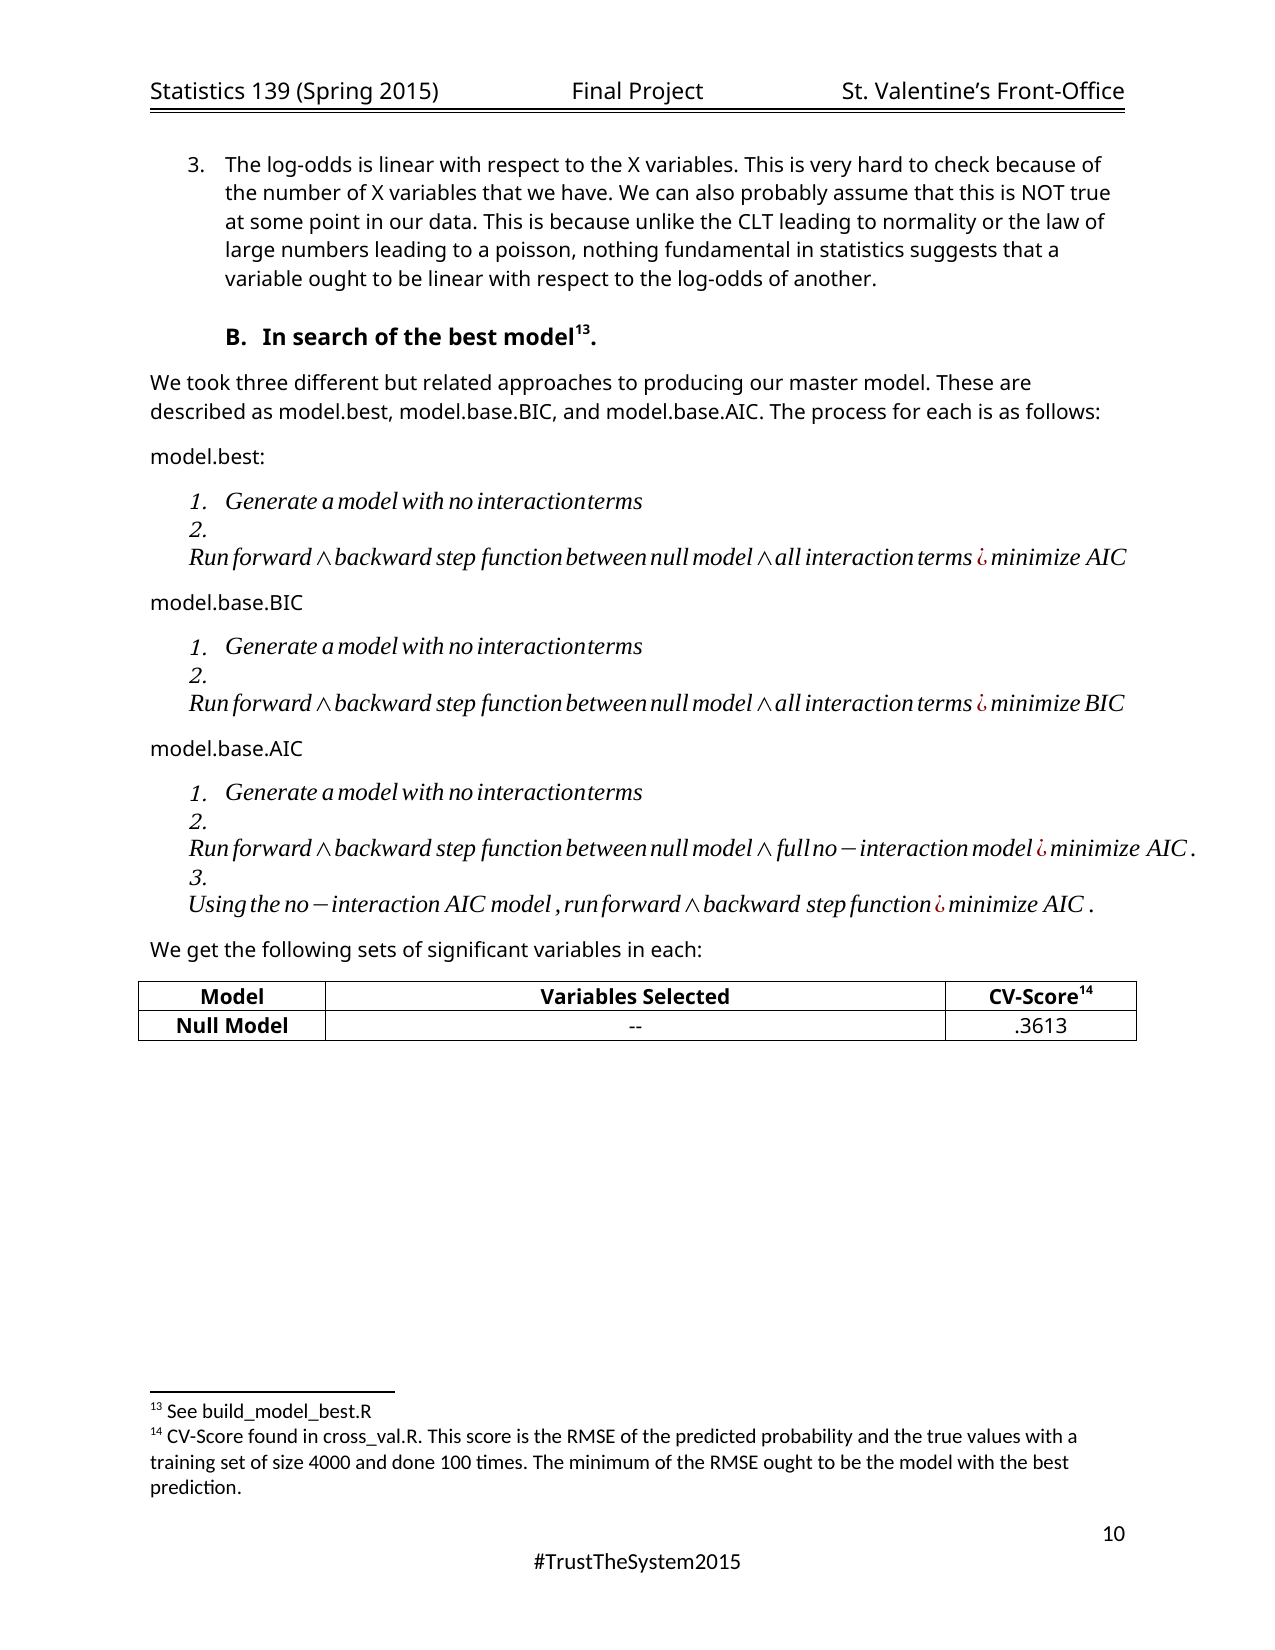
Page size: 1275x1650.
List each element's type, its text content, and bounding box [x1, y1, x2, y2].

text We get the following sets of significant variables in each: [150, 936, 1125, 964]
table_cell -- [326, 1011, 945, 1040]
table_header Variables Selected [326, 982, 945, 1010]
table_cell .3613 [946, 1011, 1136, 1040]
text model.base.AIC [150, 734, 1125, 762]
table_header Model [139, 982, 325, 1010]
text model.base.BIC [150, 588, 1125, 616]
list In search of the best model. [225, 321, 1125, 352]
table_header CV-Score [946, 982, 1136, 1010]
text model.best: [150, 442, 1125, 471]
text We took three different but related approaches to producing our master model. These are described as model.best, model.base.BIC, and model.base.AIC. The process for each is as follows: [150, 368, 1125, 425]
table_cell Null Model [139, 1011, 325, 1040]
